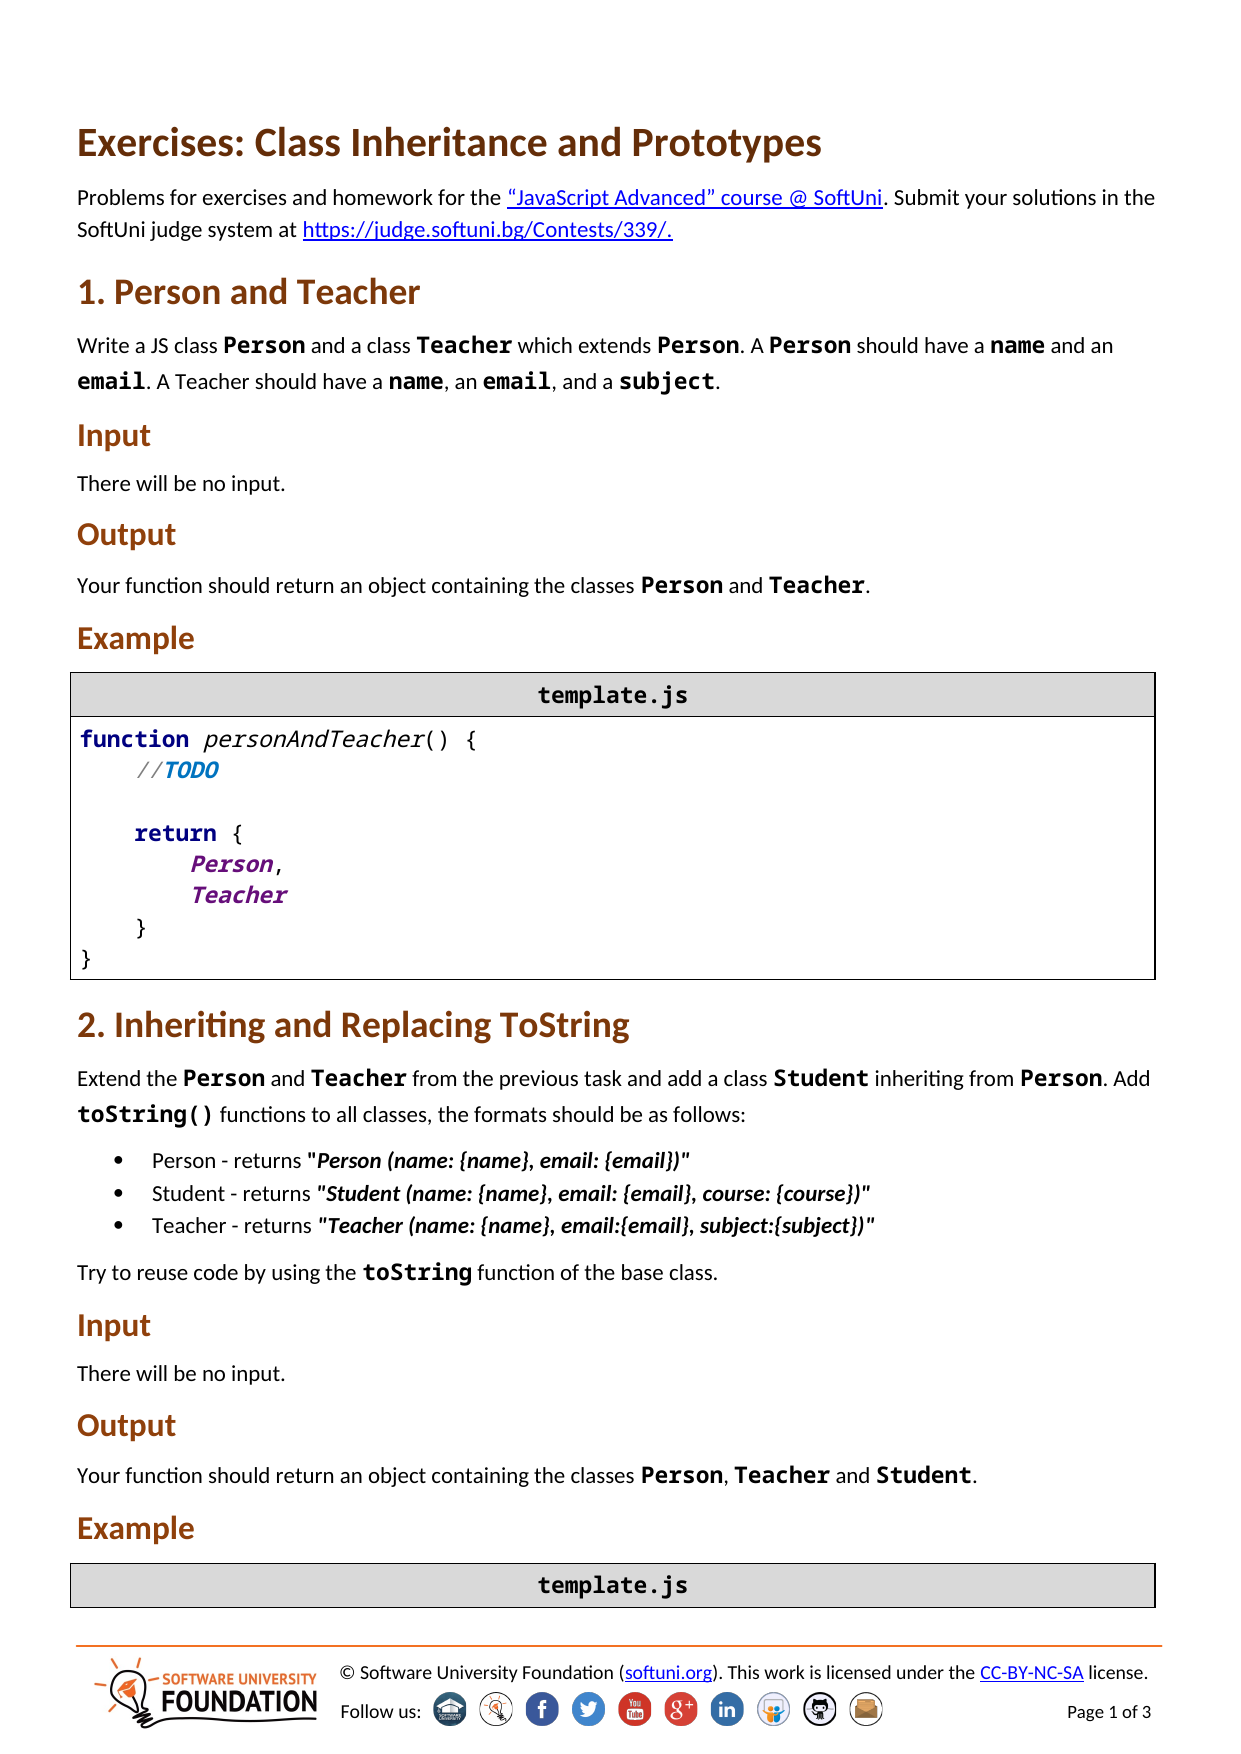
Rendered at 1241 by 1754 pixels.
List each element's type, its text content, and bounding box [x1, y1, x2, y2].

picture [849, 1692, 883, 1726]
picture [710, 1692, 744, 1726]
picture [757, 1692, 790, 1726]
text Problems for exercises and homework for the “JavaScript Advanced” course @ SoftUni. Submit your solutions in the SoftUni judge system at https://judge.softuni.bg/Contests/339/. [77, 183, 1163, 243]
picture [93, 1656, 317, 1729]
subtitle Exercises: Class Inheritance and Prototypes [77, 116, 1163, 167]
list Teacher - returns "Teacher (name: {name}, email:{email}, subject:{subject})" [114, 1211, 1163, 1239]
picture [572, 1692, 605, 1726]
text Extend the Person and Teacher from the previous task and add a class Student inheriting from Person. Add toString() functions to all classes, the formats should be as follows: [77, 1062, 1163, 1129]
picture [433, 1692, 467, 1726]
table_cell function personAndTeacher() { //TODO return { Person, Teacher } } [71, 717, 1154, 979]
text Your function should return an object containing the classes Person and Teacher. [77, 568, 1163, 600]
text Try to reuse code by using the toString function of the base class. [77, 1256, 1163, 1287]
subtitle Example [77, 617, 1163, 658]
table_header template.js [71, 673, 1154, 716]
subtitle Input [77, 1304, 1163, 1345]
text There will be no input. [77, 1359, 1163, 1387]
list Student - returns "Student (name: {name}, email: {email}, course: {course})" [114, 1179, 1163, 1207]
subtitle Input [77, 414, 1163, 454]
picture [525, 1692, 559, 1726]
subtitle Inheriting and Replacing ToString [77, 1001, 1163, 1047]
picture [803, 1692, 837, 1726]
picture [479, 1692, 513, 1726]
text There will be no input. [77, 469, 1163, 497]
text Write a JS class Person and a class Teacher which extends Person. A Person should have a name and an email. A Teacher should have a name, an email, and a subject. [77, 329, 1163, 396]
text Your function should return an object containing the classes Person, Teacher and Student. [77, 1459, 1163, 1490]
subtitle Output [77, 513, 1163, 554]
picture [618, 1692, 652, 1726]
subtitle Example [77, 1507, 1163, 1548]
list Person - returns "Person (name: {name}, email: {email})" [114, 1146, 1163, 1174]
subtitle Output [77, 1404, 1163, 1444]
table_header template.js [71, 1564, 1154, 1607]
subtitle Person and Teacher [77, 268, 1163, 314]
picture [664, 1692, 698, 1726]
